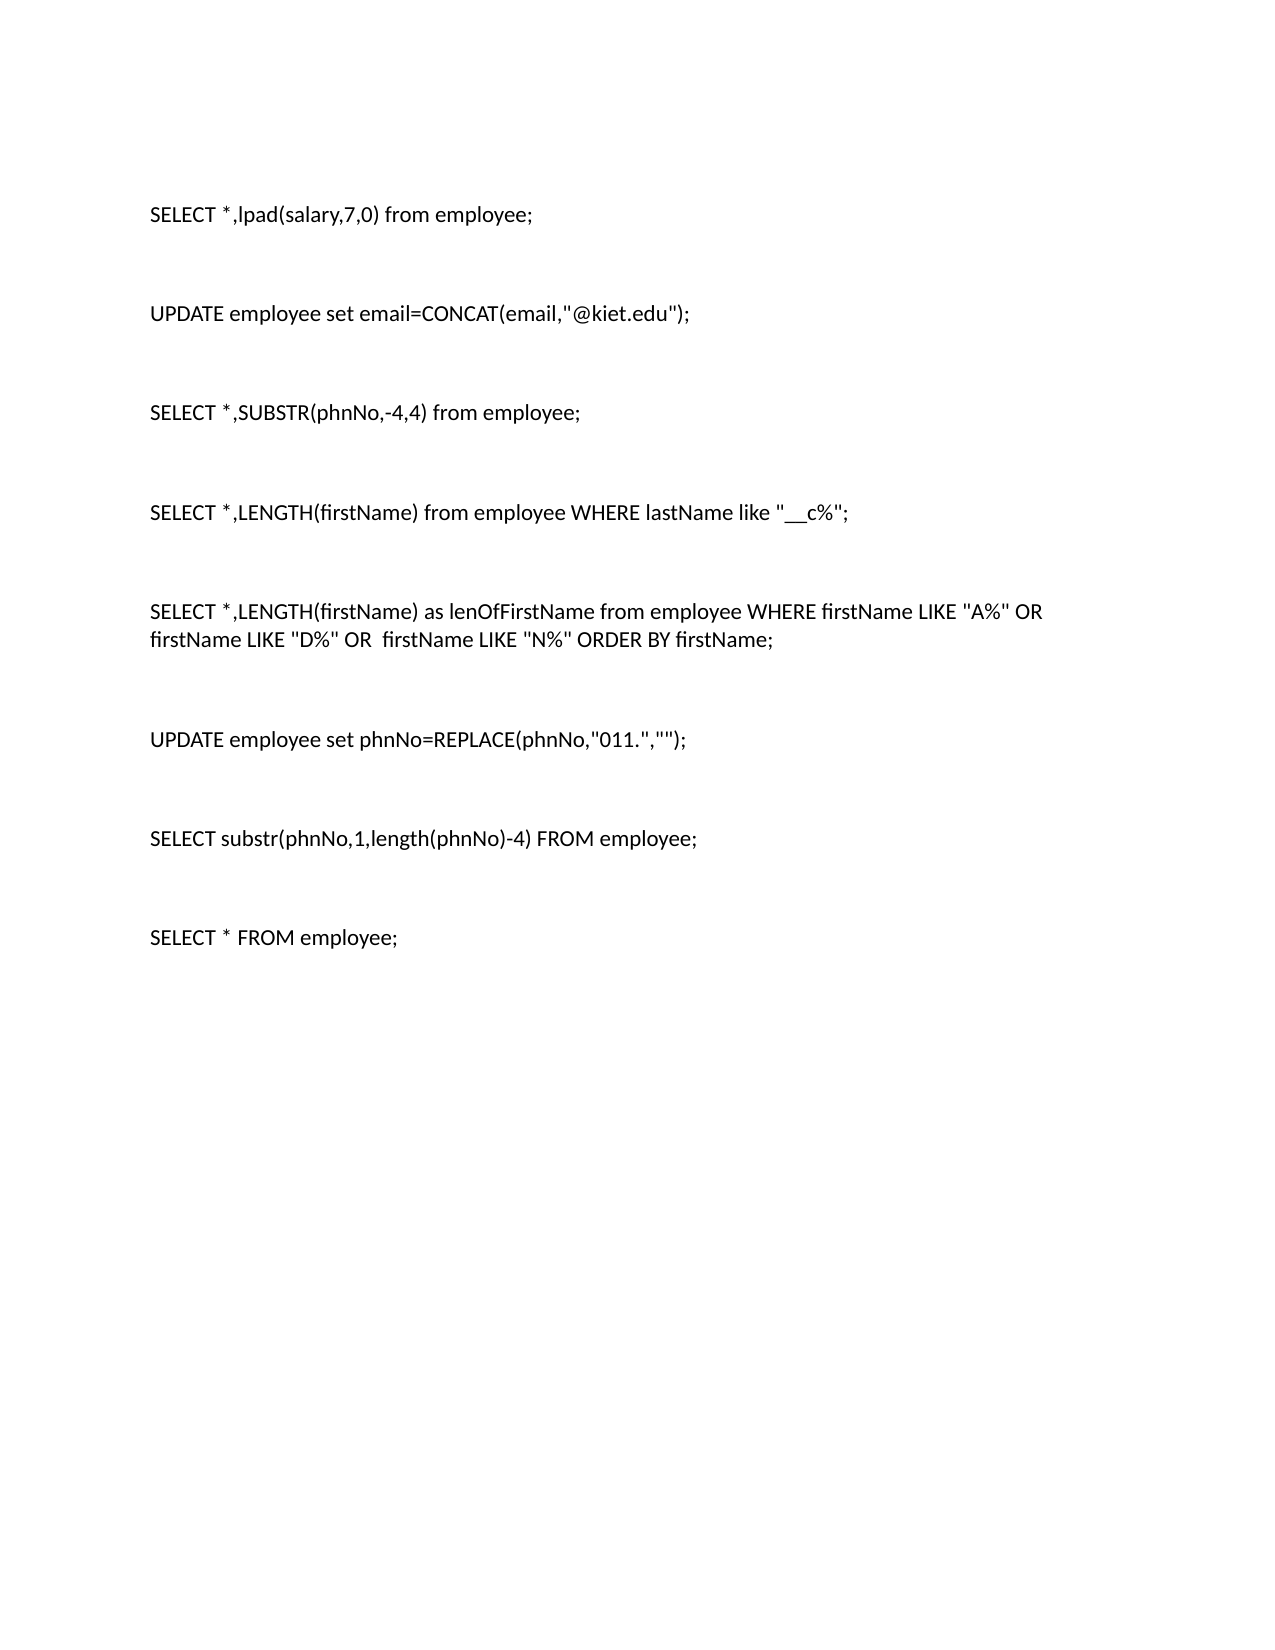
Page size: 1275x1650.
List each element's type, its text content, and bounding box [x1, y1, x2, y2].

text SELECT * FROM employee; [150, 922, 1125, 951]
text SELECT *,SUBSTR(phnNo,-4,4) from employee; [150, 398, 1125, 427]
text SELECT *,lpad(salary,7,0) from employee; [150, 199, 1125, 228]
text UPDATE employee set email=CONCAT(email,"@kiet.edu"); [150, 299, 1125, 327]
text UPDATE employee set phnNo=REPLACE(phnNo,"011.",""); [150, 724, 1125, 753]
text SELECT substr(phnNo,1,length(phnNo)-4) FROM employee; [150, 823, 1125, 852]
text SELECT *,LENGTH(firstName) from employee WHERE lastName like "__c%"; [150, 497, 1125, 526]
text SELECT *,LENGTH(firstName) as lenOfFirstName from employee WHERE firstName LIKE "A%" OR firstName LIKE "D%" OR firstName LIKE "N%" ORDER BY firstName; [150, 596, 1125, 654]
